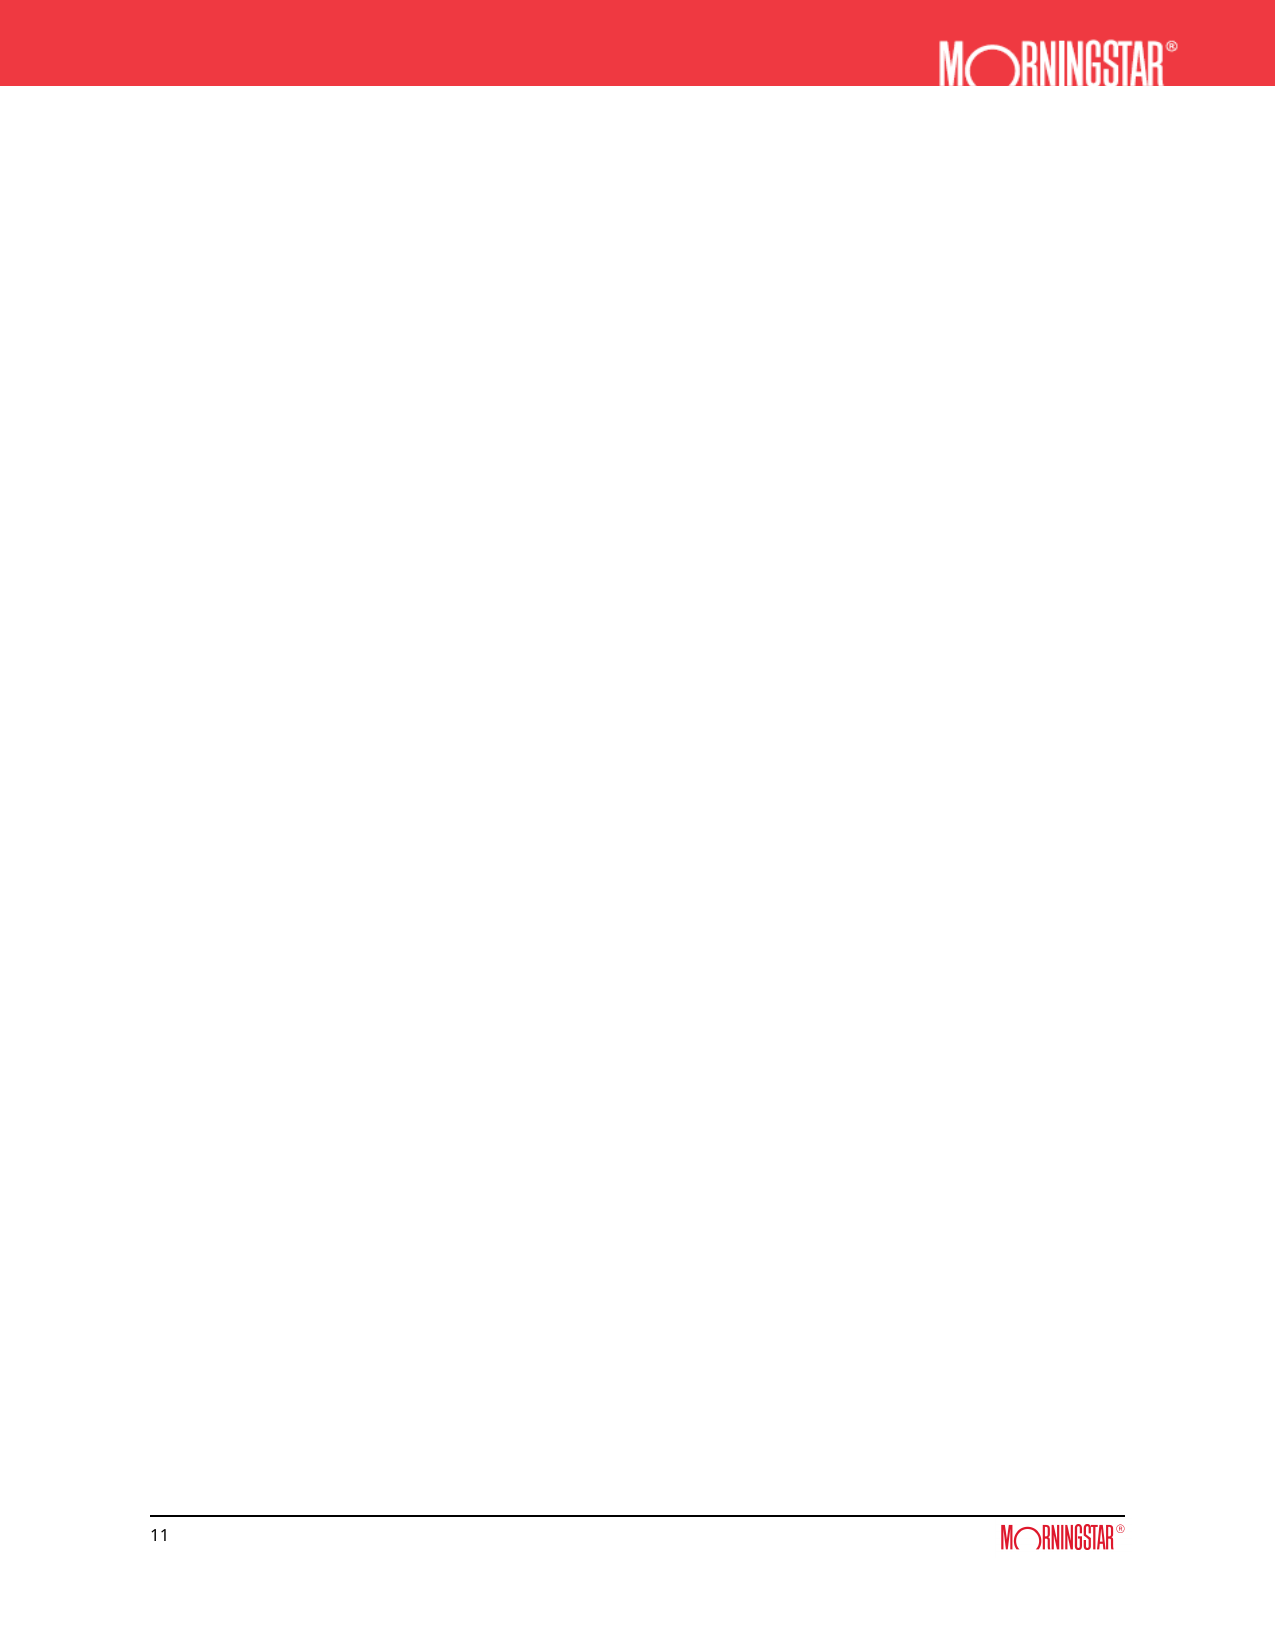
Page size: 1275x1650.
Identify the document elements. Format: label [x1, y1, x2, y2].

picture [995, 1518, 1132, 1558]
